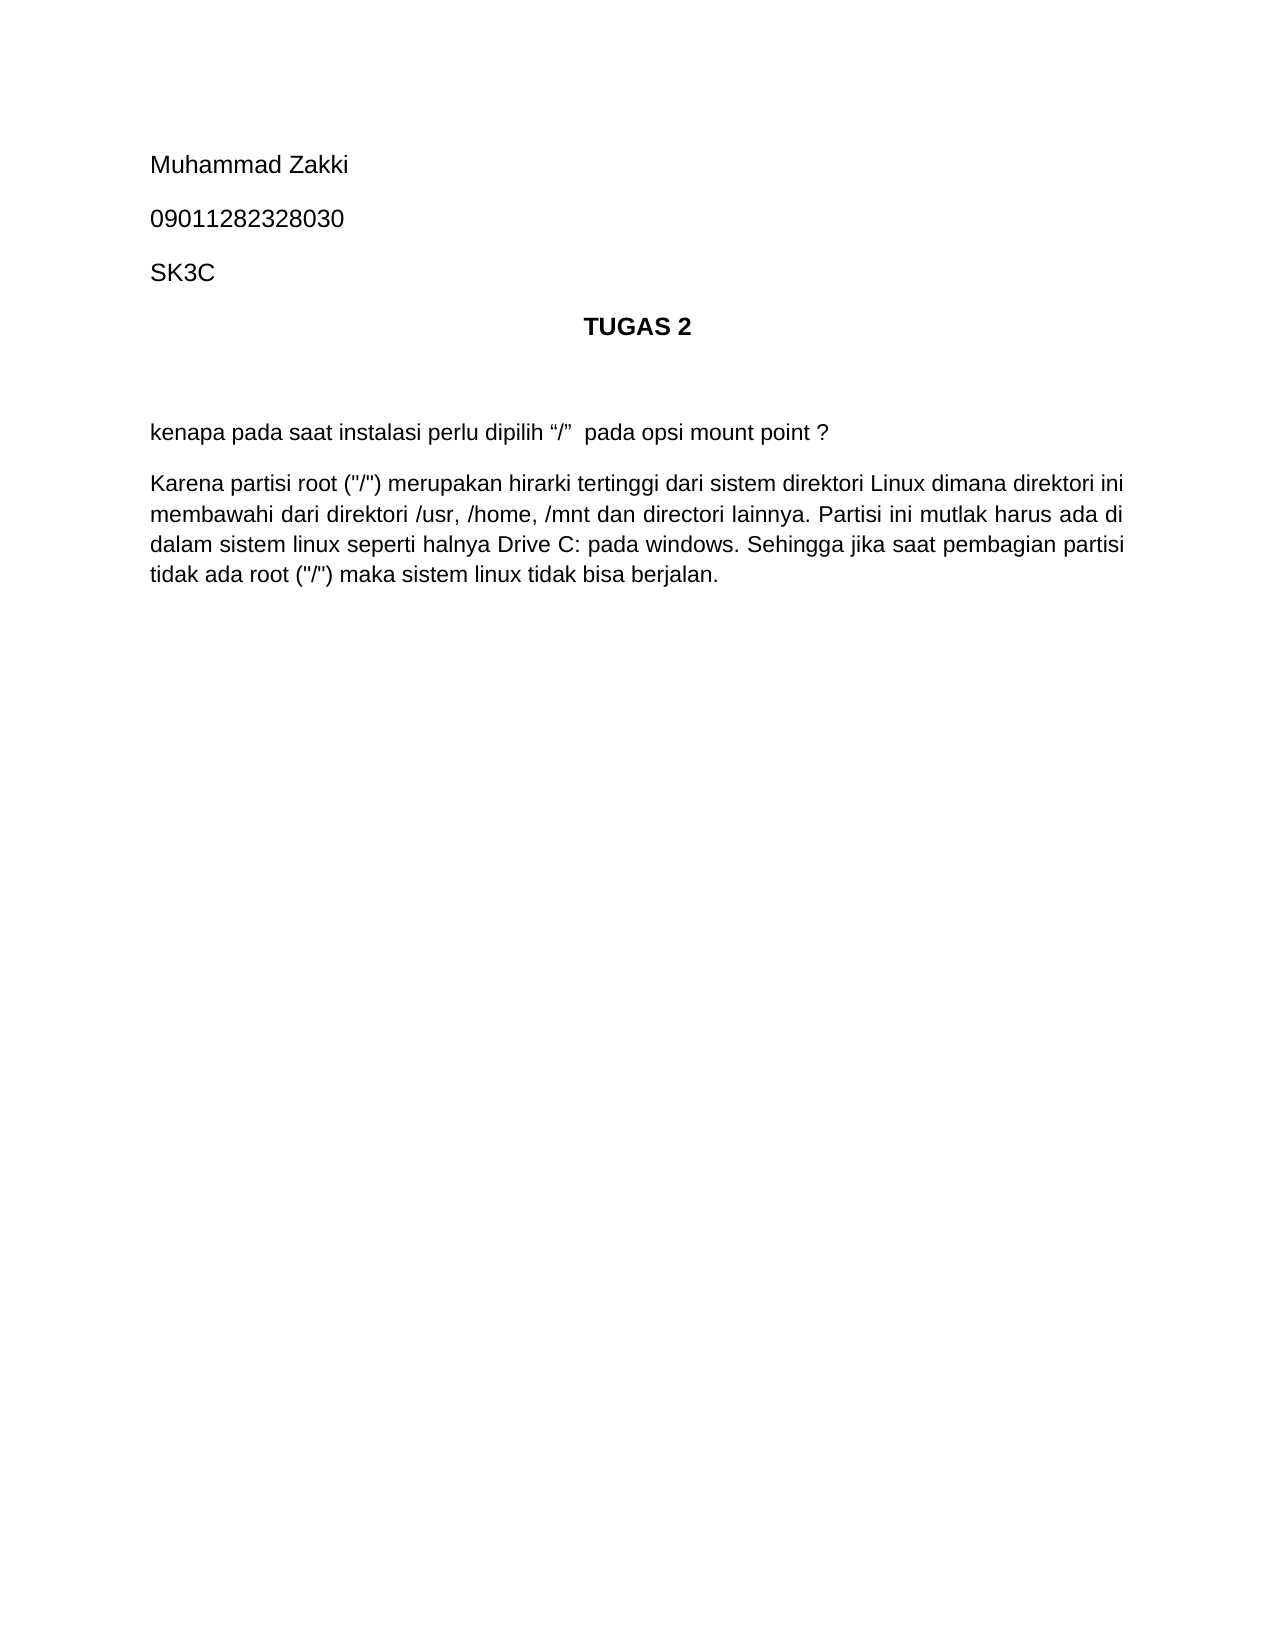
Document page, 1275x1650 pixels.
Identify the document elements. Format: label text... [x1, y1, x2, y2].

text Muhammad Zakki [150, 150, 1125, 179]
text TUGAS 2 [150, 312, 1125, 340]
text kenapa pada saat instalasi perlu dipilih “/” pada opsi mount point ? [150, 419, 1125, 446]
text Karena partisi root ("/") merupakan hirarki tertinggi dari sistem direktori Linux dimana direktori ini membawahi dari direktori /usr, /home, /mnt dan directori lainnya. Partisi ini mutlak harus ada di dalam sistem linux seperti halnya Drive C: pada windows. Sehingga jika saat pembagian partisi tidak ada root ("/") maka sistem linux tidak bisa berjalan. [150, 470, 1125, 587]
text SK3C [150, 258, 1125, 286]
text 09011282328030 [150, 204, 1125, 233]
